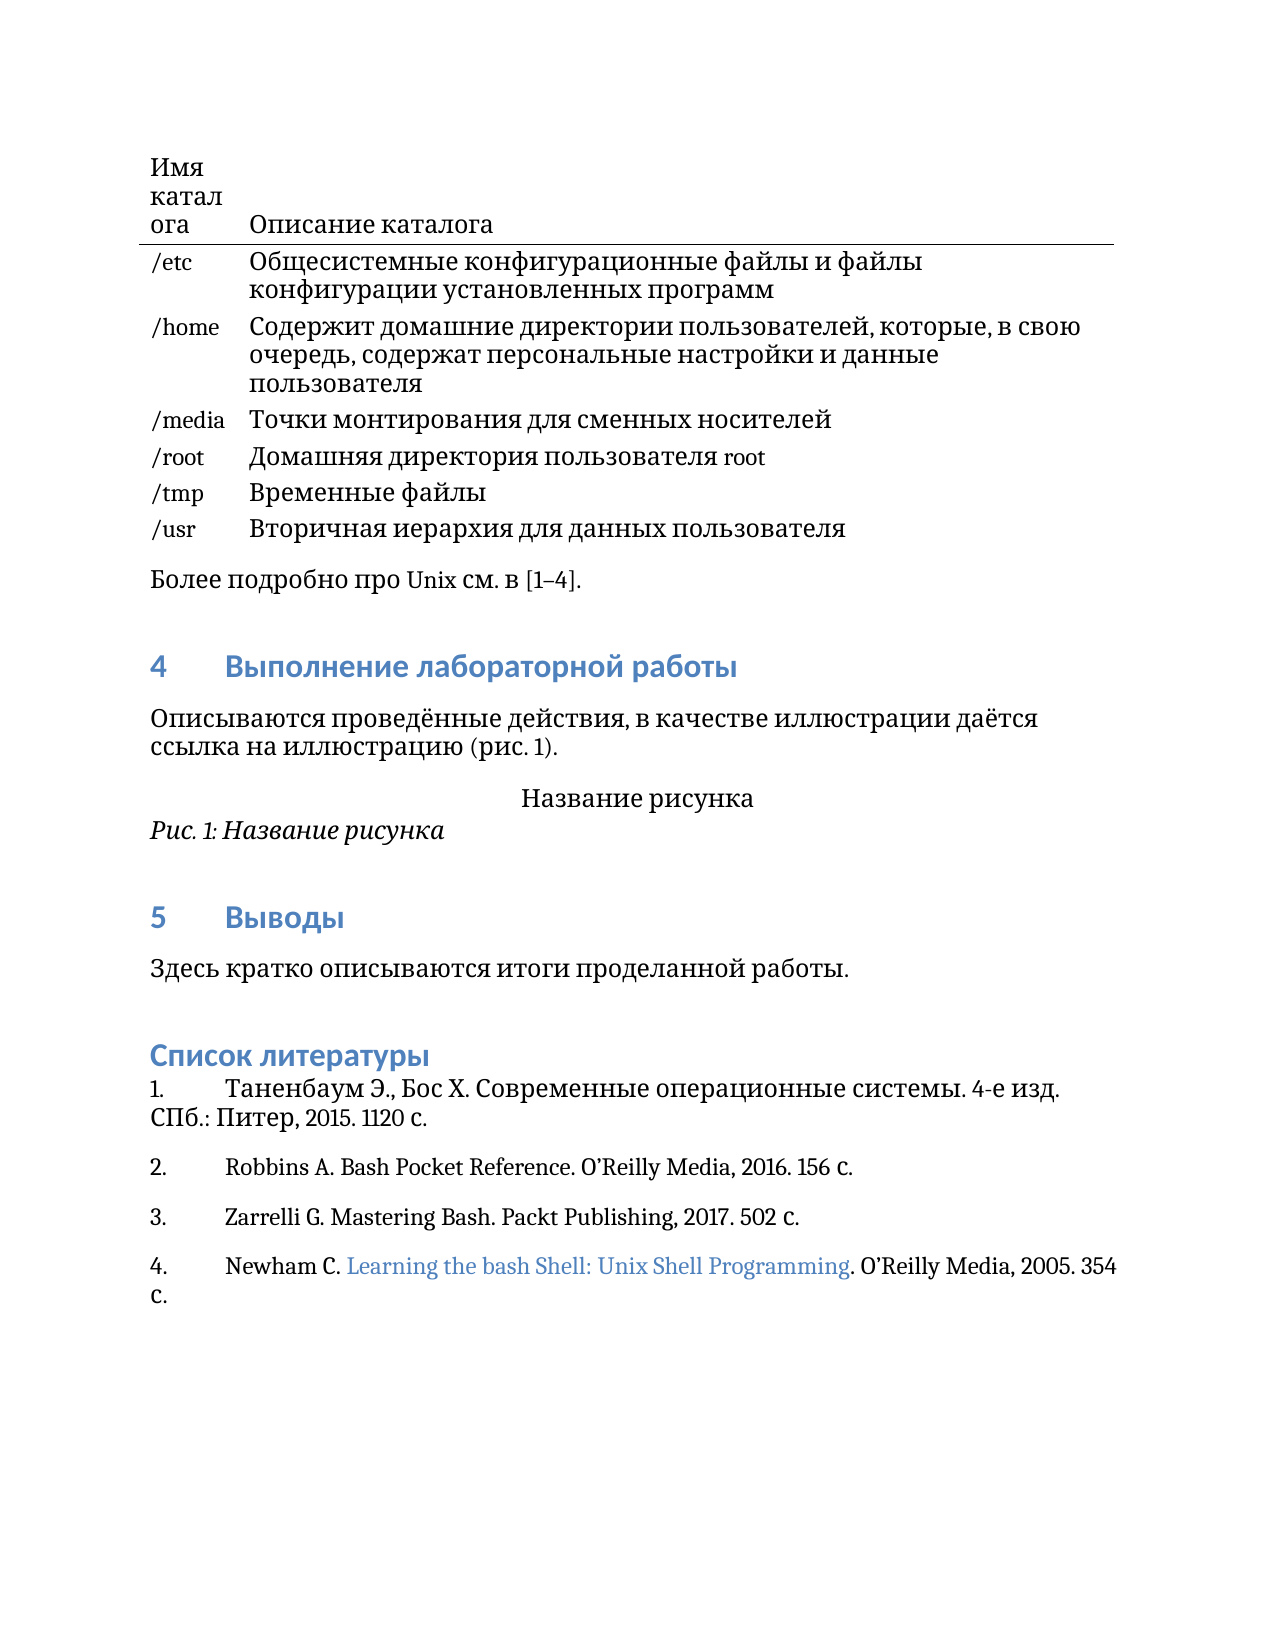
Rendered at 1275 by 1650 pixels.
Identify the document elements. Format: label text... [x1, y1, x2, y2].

text 1. Таненбаум Э., Бос Х. Современные операционные системы. 4-е изд. СПб.: Питер, 2015. 1120 с. [150, 1075, 1125, 1132]
table_cell /etc [139, 245, 238, 309]
text Рис. 1: Название рисунка [150, 817, 1125, 846]
text Здесь кратко описываются итоги проделанной работы. [150, 955, 1125, 984]
table_cell Общесистемные конфигурационные файлы и файлы конфигурации установленных программ [238, 245, 1114, 309]
table_cell /tmp [139, 475, 238, 511]
table_cell Домашняя директория пользователя root [238, 439, 1114, 475]
table_cell /usr [139, 511, 238, 547]
table_cell Вторичная иерархия для данных пользователя [238, 511, 1114, 547]
table_cell /root [139, 439, 238, 475]
subtitle 4 Выполнение лабораторной работы [150, 645, 1125, 686]
text 4. Newham C. Learning the bash Shell: Unix Shell Programming. O’Reilly Media, 2005. 354 с. [150, 1252, 1125, 1310]
table_cell /home [139, 309, 238, 402]
text Описываются проведённые действия, в качестве иллюстрации даётся ссылка на иллюстрацию (рис. 1). [150, 704, 1125, 762]
text 2. Robbins A. Bash Pocket Reference. O’Reilly Media, 2016. 156 с. [150, 1153, 1125, 1182]
table_header Название рисунка [225, 781, 1050, 817]
table_cell Временные файлы [238, 475, 1114, 511]
table_cell /media [139, 403, 238, 439]
text Более подробно про Unix см. в [1–4]. [150, 566, 1125, 595]
subtitle Список литературы [150, 1034, 1125, 1075]
text 3. Zarrelli G. Mastering Bash. Packt Publishing, 2017. 502 с. [150, 1203, 1125, 1231]
table_header Имя каталога [139, 150, 238, 244]
table_cell Точки монтирования для сменных носителей [238, 403, 1114, 439]
subtitle 5 Выводы [150, 896, 1125, 936]
table_cell Содержит домашние директории пользователей, которые, в свою очередь, содержат персональные настройки и данные пользователя [238, 309, 1114, 402]
table_header Описание каталога [238, 150, 1114, 244]
